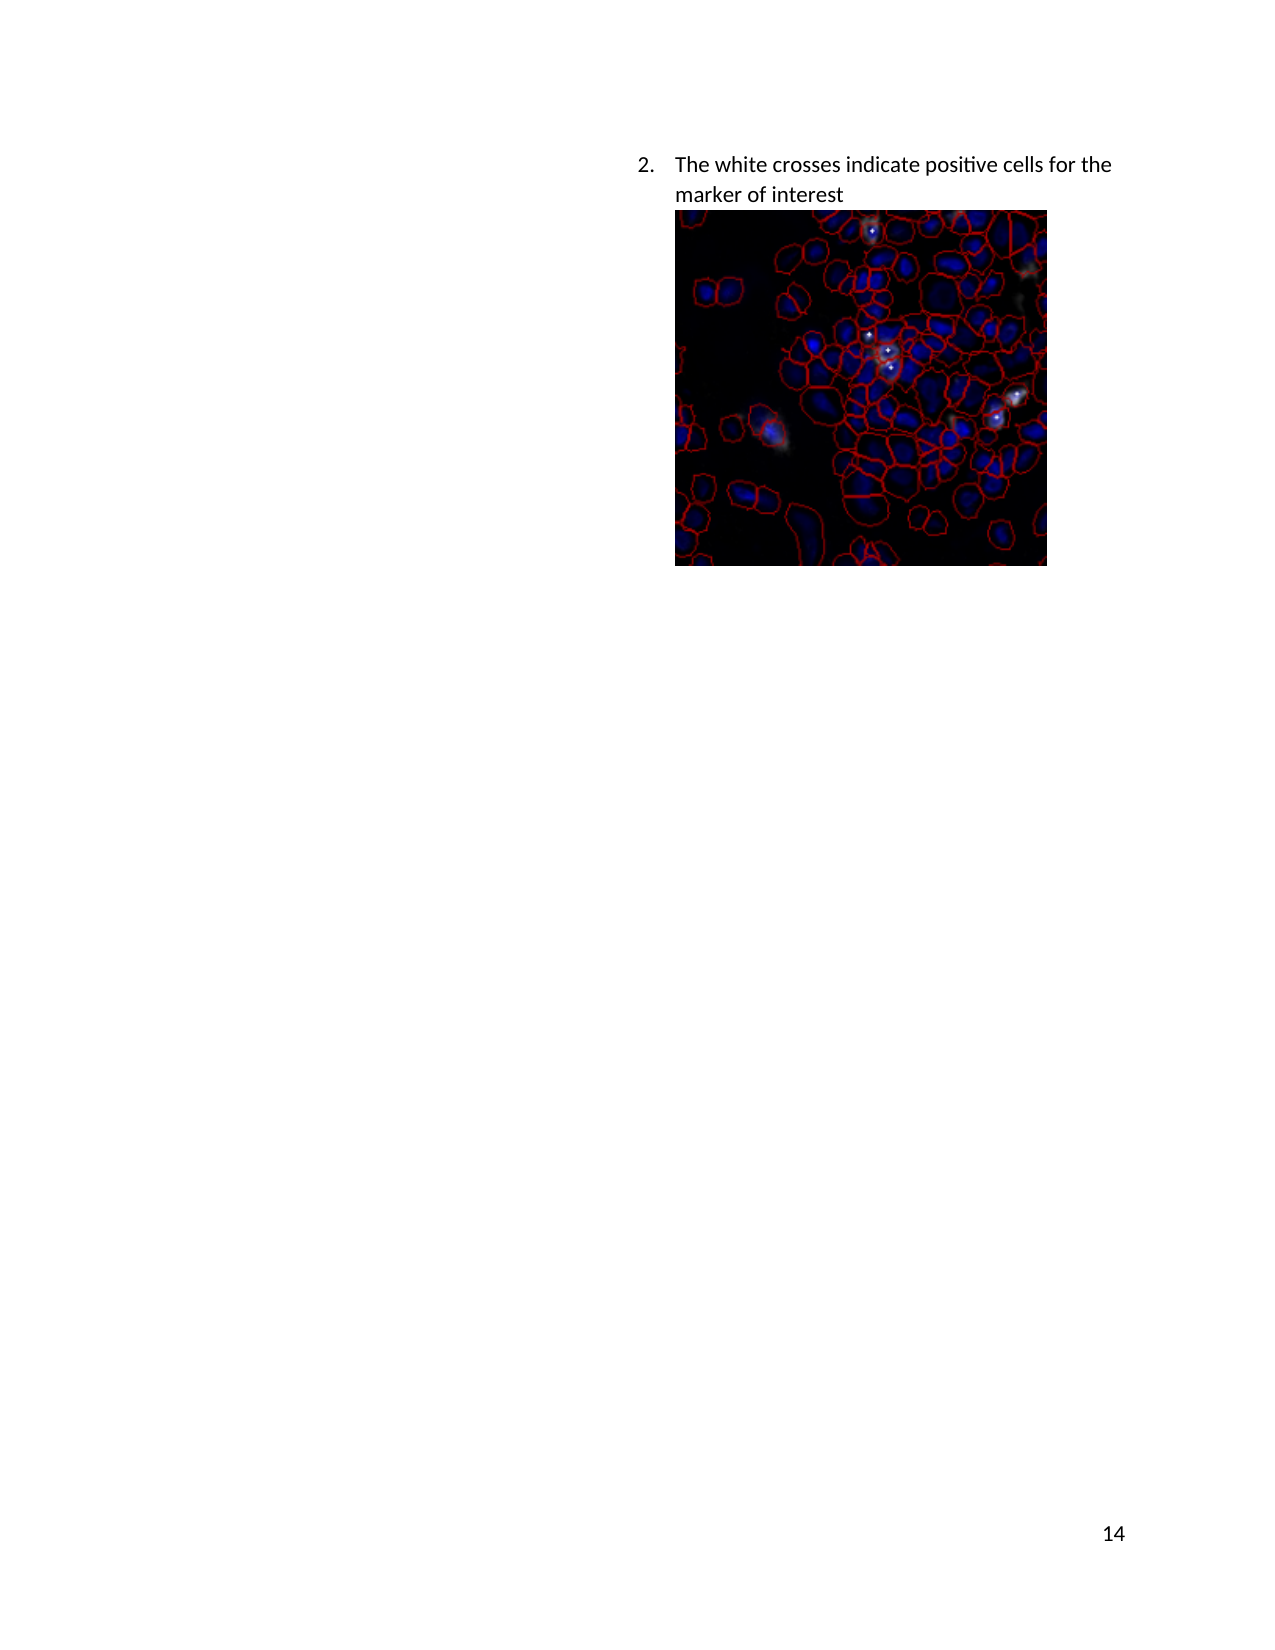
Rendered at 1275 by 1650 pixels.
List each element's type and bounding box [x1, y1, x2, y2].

picture [675, 210, 1047, 566]
list [637, 150, 1125, 565]
